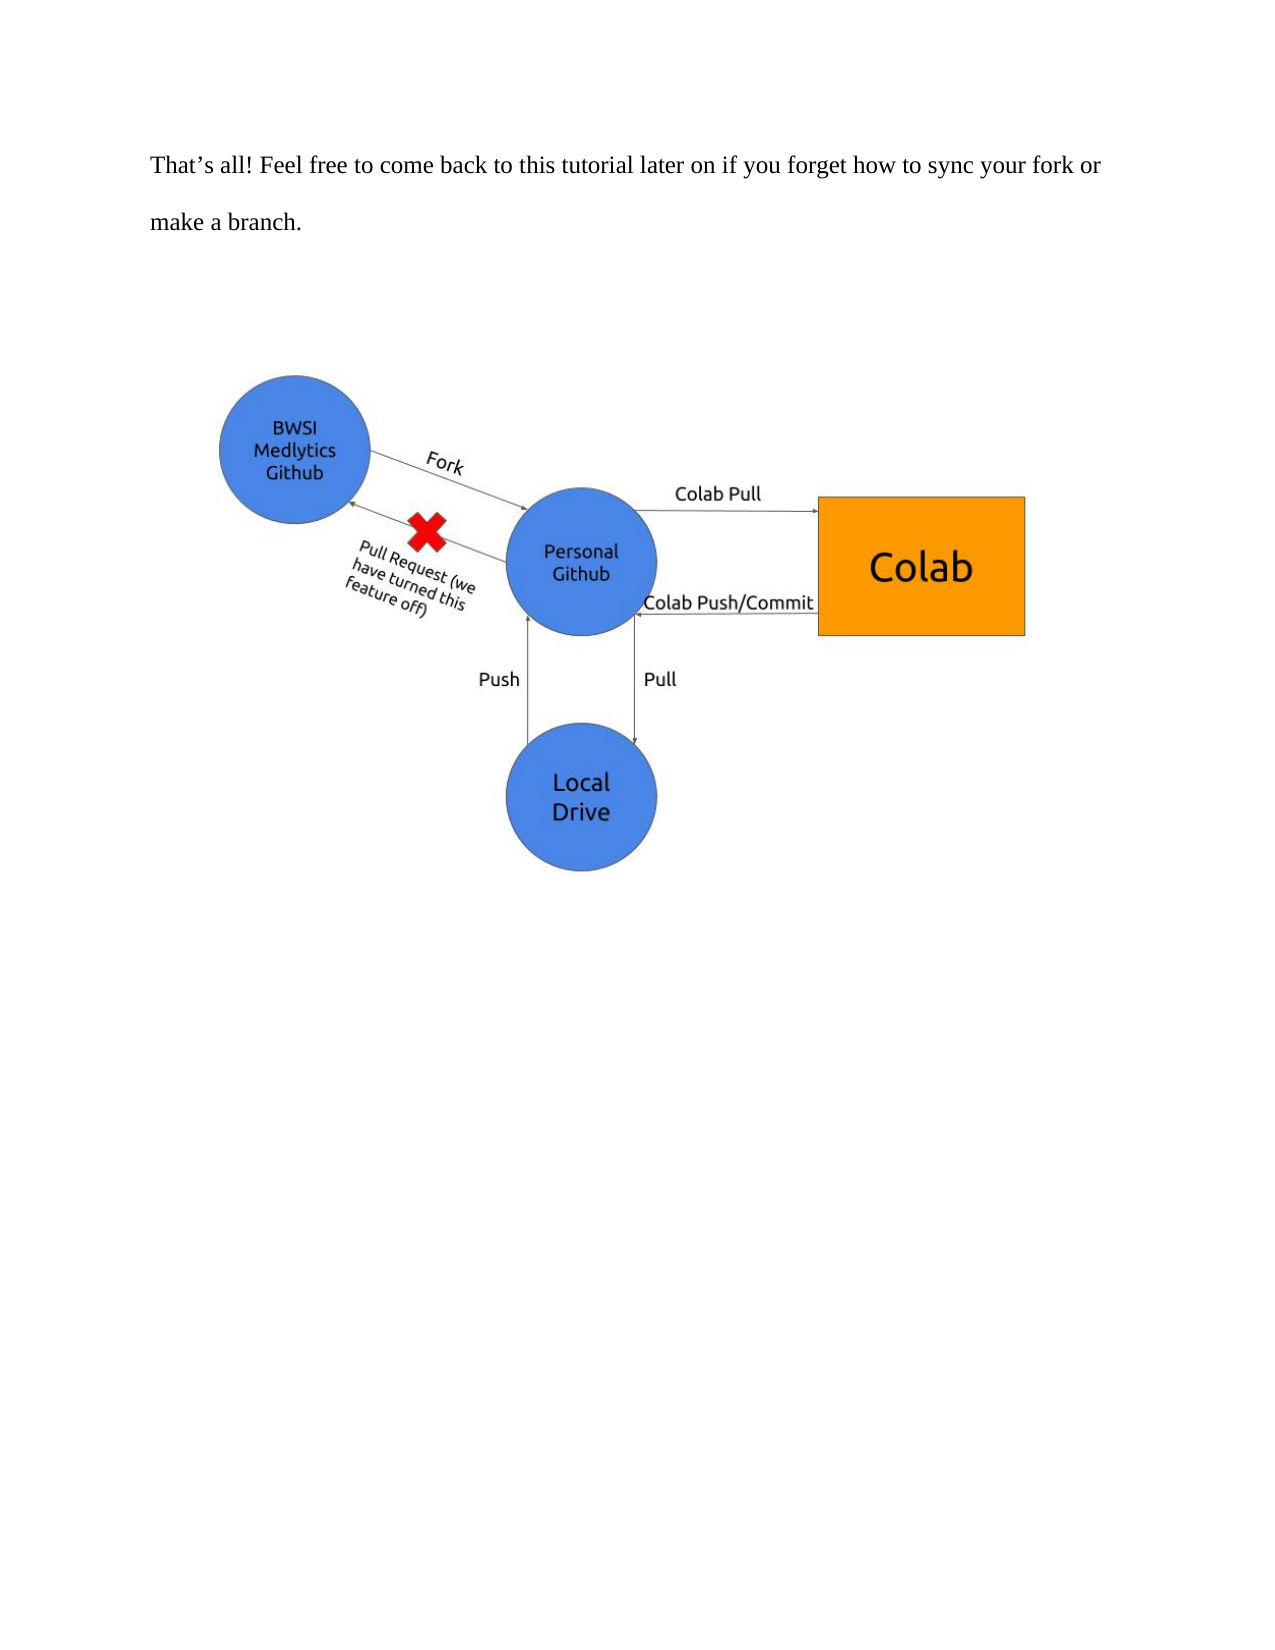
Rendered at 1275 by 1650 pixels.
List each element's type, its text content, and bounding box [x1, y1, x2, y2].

picture [150, 355, 1125, 905]
list That’s all! Feel free to come back to this tutorial later on if you forget how to sync your fork or make a branch. [150, 150, 1125, 236]
